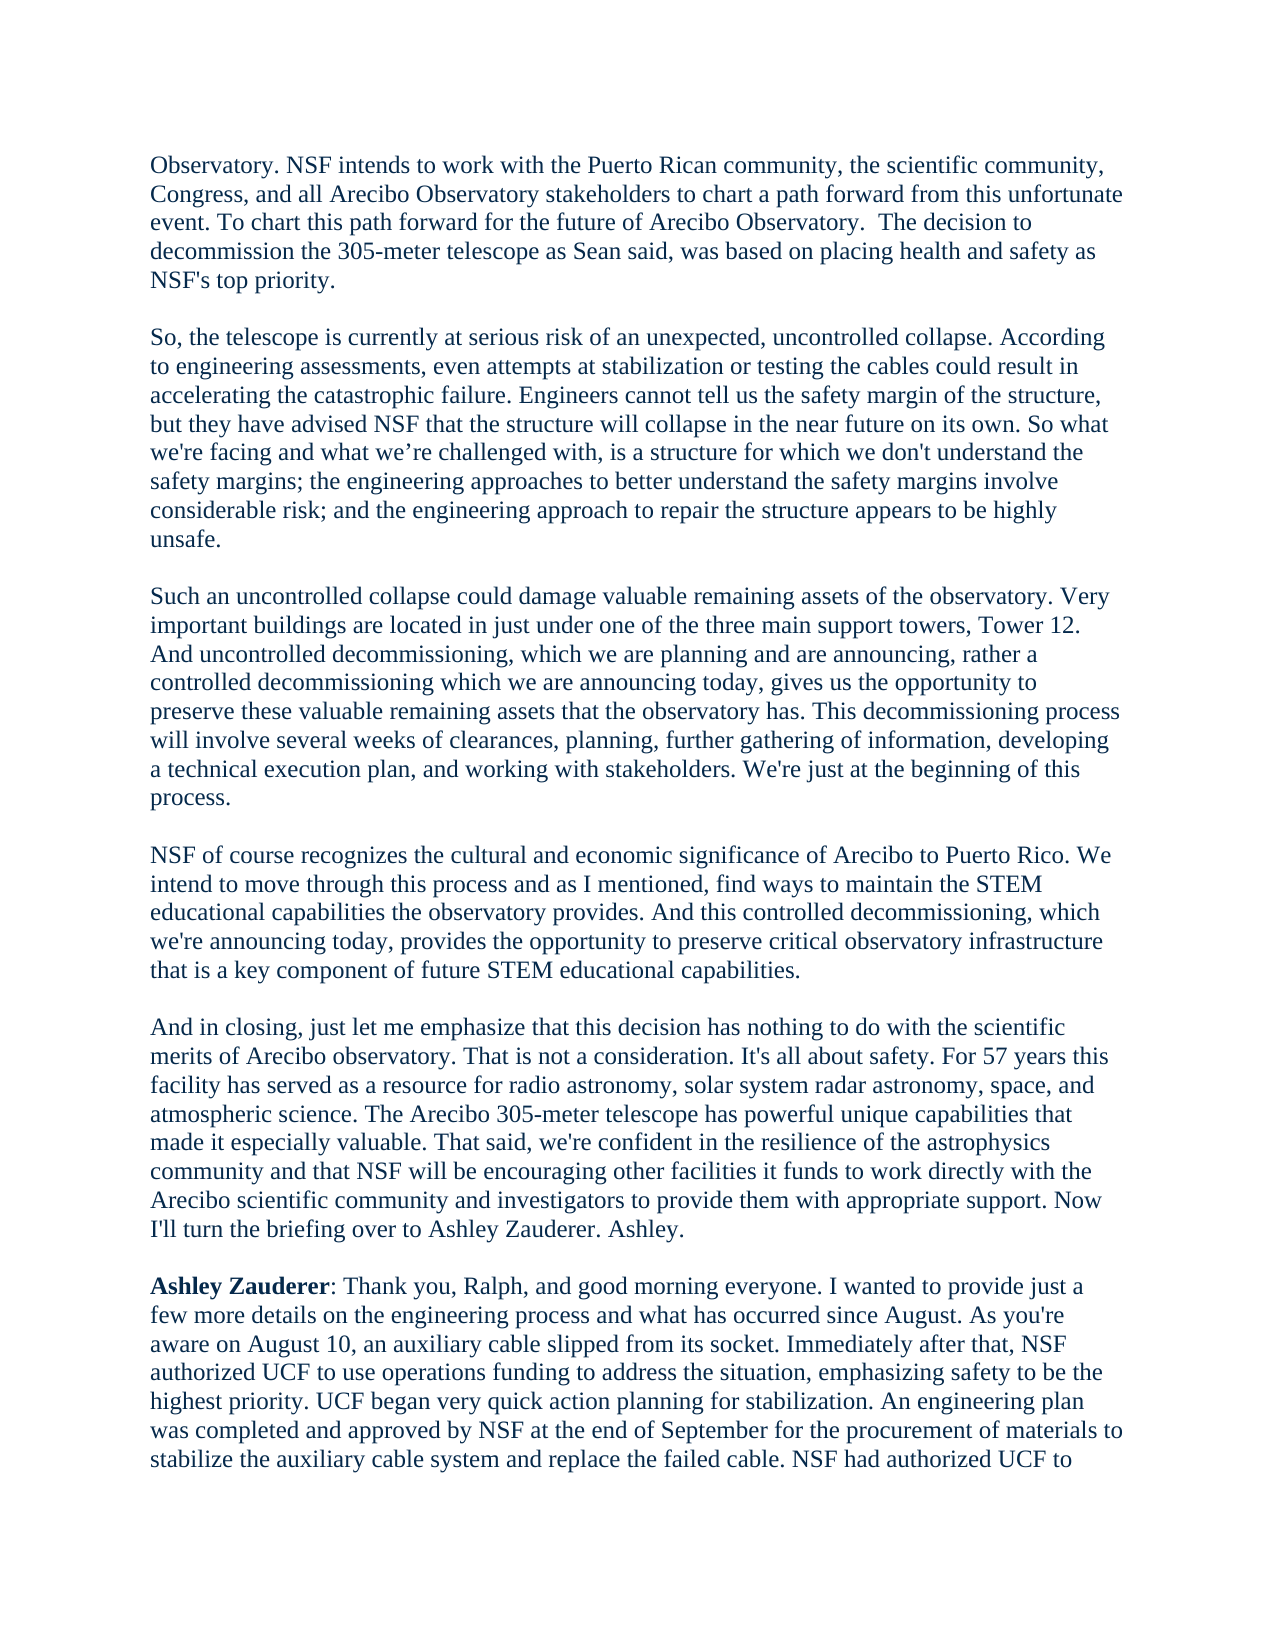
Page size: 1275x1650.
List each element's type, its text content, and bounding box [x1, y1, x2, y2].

text Such an uncontrolled collapse could damage valuable remaining assets of the observatory. Very important buildings are located in just under one of the three main support towers, Tower 12. And uncontrolled decommissioning, which we are planning and are announcing, rather a controlled decommissioning which we are announcing today, gives us the opportunity to preserve these valuable remaining assets that the observatory has. This decommissioning process will involve several weeks of clearances, planning, further gathering of information, developing a technical execution plan, and working with stakeholders. We're just at the beginning of this process. [150, 581, 1125, 811]
text So, the telescope is currently at serious risk of an unexpected, uncontrolled collapse. According to engineering assessments, even attempts at stabilization or testing the cables could result in accelerating the catastrophic failure. Engineers cannot tell us the safety margin of the structure, but they have advised NSF that the structure will collapse in the near future on its own. So what we're facing and what we’re challenged with, is a structure for which we don't understand the safety margins; the engineering approaches to better understand the safety margins involve considerable risk; and the engineering approach to repair the structure appears to be highly unsafe. [150, 322, 1125, 552]
text NSF of course recognizes the cultural and economic significance of Arecibo to Puerto Rico. We intend to move through this process and as I mentioned, find ways to maintain the STEM educational capabilities the observatory provides. And this controlled decommissioning, which we're announcing today, provides the opportunity to preserve critical observatory infrastructure that is a key component of future STEM educational capabilities. [150, 840, 1125, 984]
text And in closing, just let me emphasize that this decision has nothing to do with the scientific merits of Arecibo observatory. That is not a consideration. It's all about safety. For 57 years this facility has served as a resource for radio astronomy, solar system radar astronomy, space, and atmospheric science. The Arecibo 305-meter telescope has powerful unique capabilities that made it especially valuable. That said, we're confident in the resilience of the astrophysics community and that NSF will be encouraging other facilities it funds to work directly with the Arecibo scientific community and investigators to provide them with appropriate support. Now I'll turn the briefing over to Ashley Zauderer. Ashley. [150, 1012, 1125, 1242]
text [150, 1271, 1125, 1472]
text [150, 150, 1125, 294]
